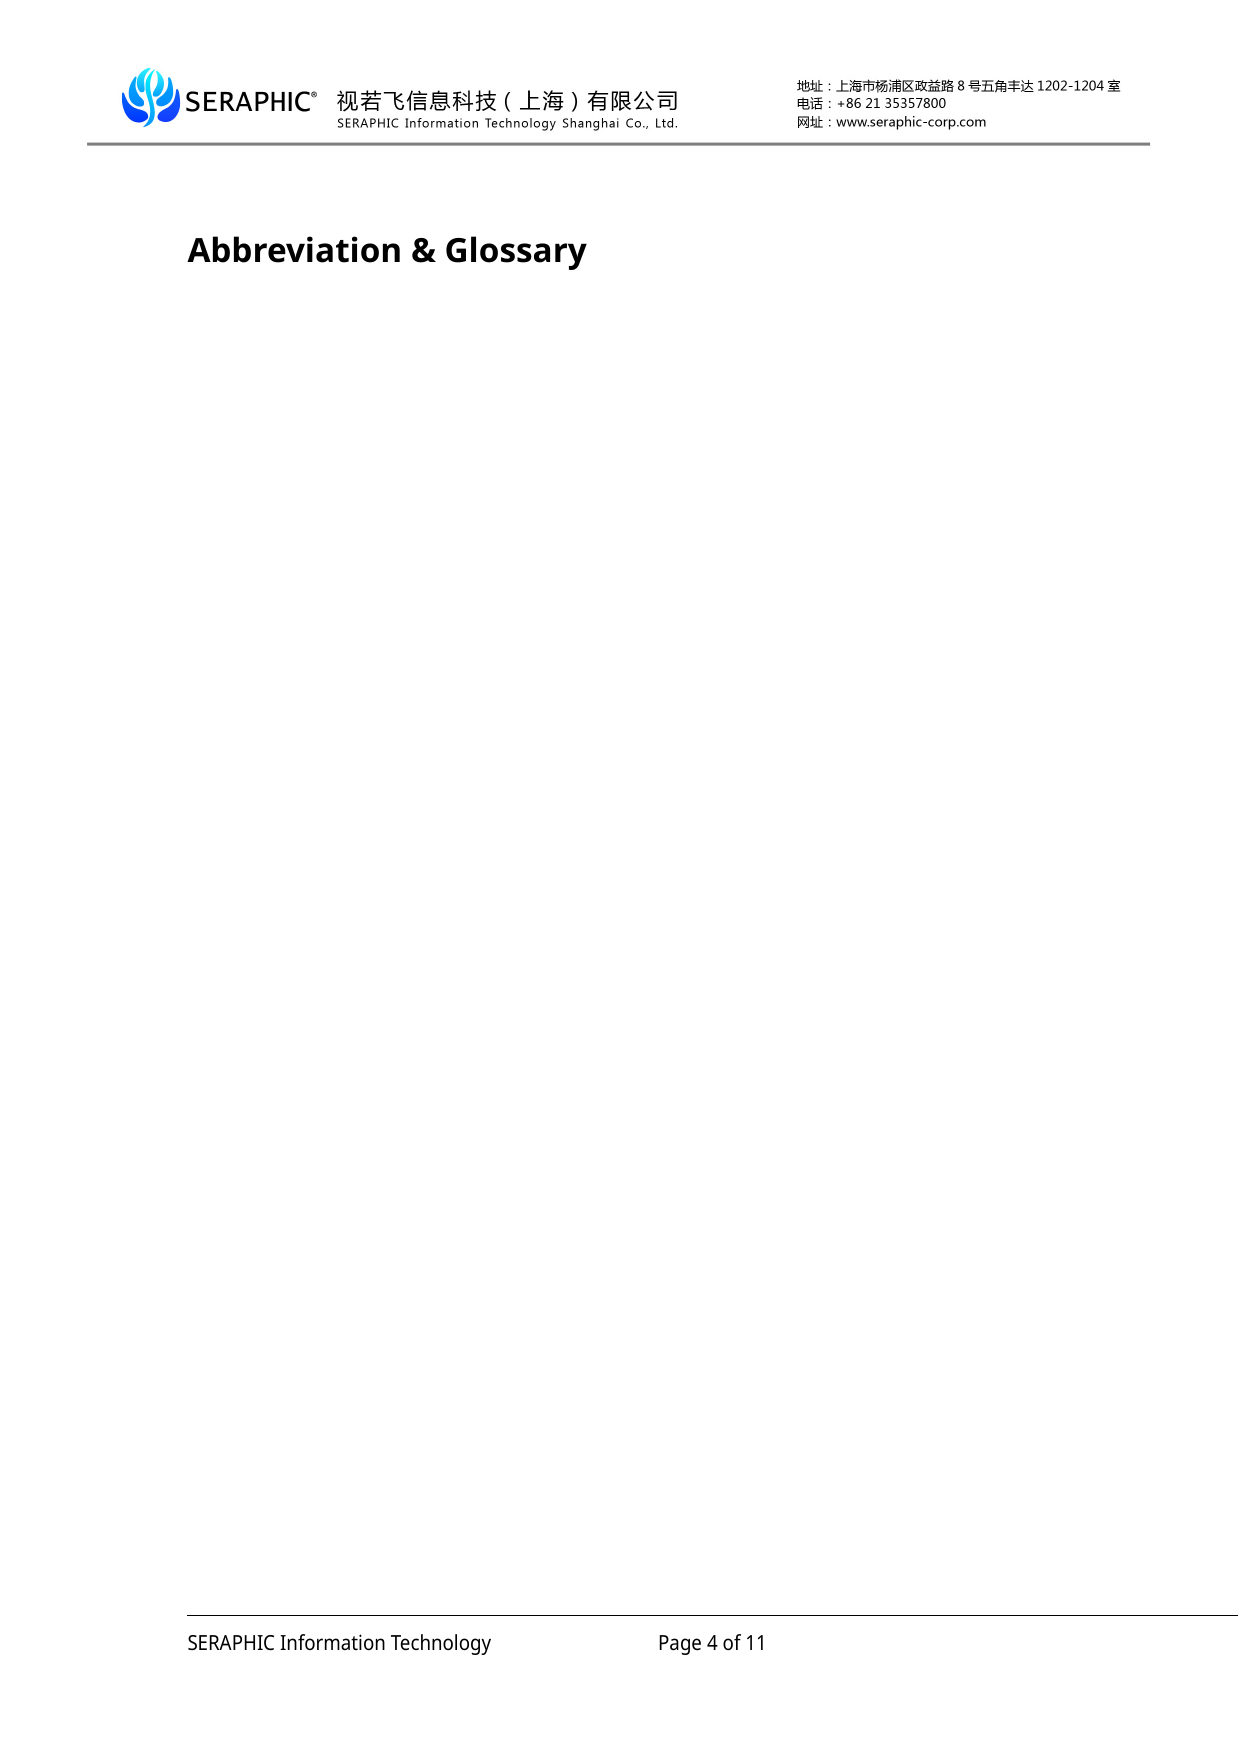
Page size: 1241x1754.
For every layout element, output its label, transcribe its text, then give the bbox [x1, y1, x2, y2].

picture [0, 0, 1239, 1751]
subtitle Abbreviation & Glossary [187, 217, 1053, 282]
